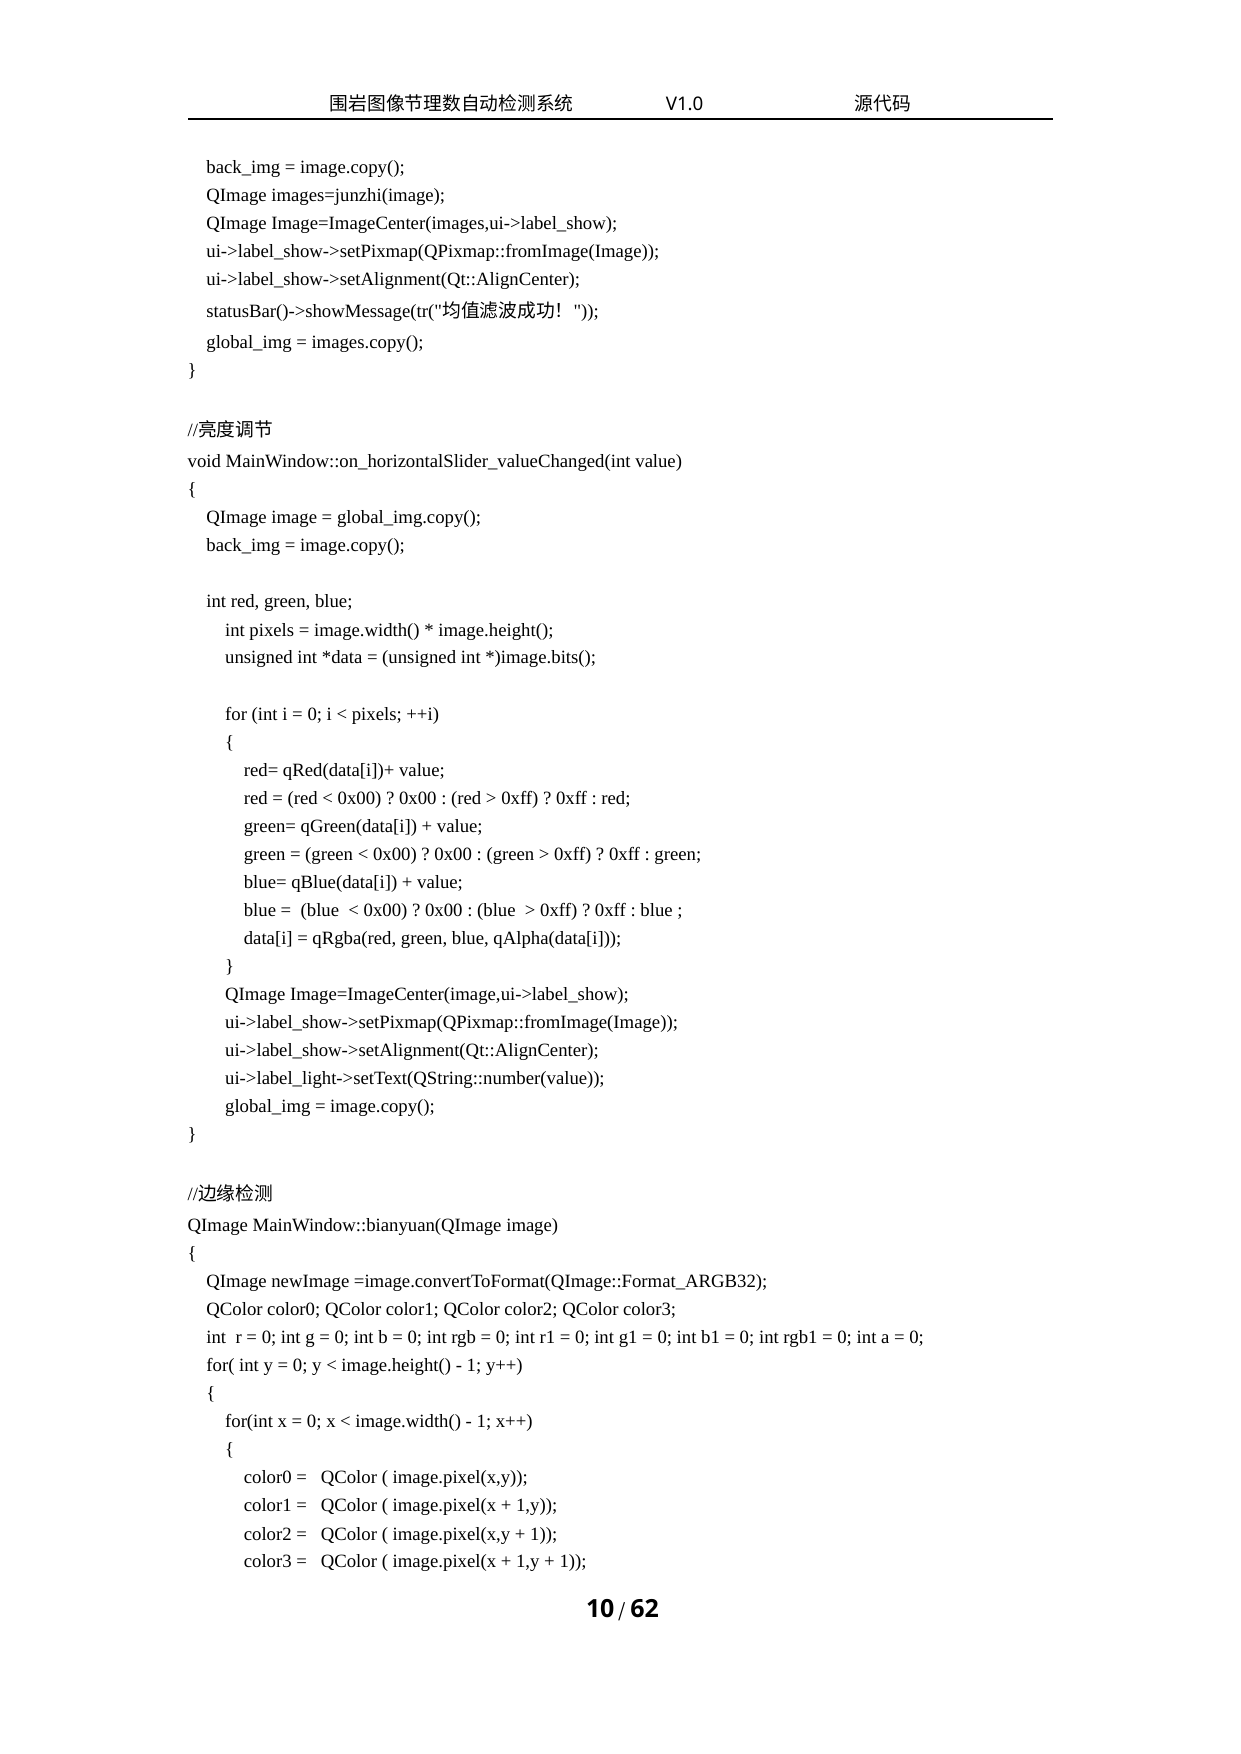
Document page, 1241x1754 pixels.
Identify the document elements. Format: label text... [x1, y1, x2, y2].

text QColor color0; QColor color1; QColor color2; QColor color3; [187, 1298, 1053, 1320]
text data[i] = qRgba(red, green, blue, qAlpha(data[i])); [187, 927, 1053, 948]
text QImage images=junzhi(image); [187, 183, 1053, 205]
text red = (red < 0x00) ? 0x00 : (red > 0xff) ? 0xff : red; [187, 787, 1053, 808]
text int red, green, blue; [187, 590, 1053, 612]
text blue= qBlue(data[i]) + value; [187, 871, 1053, 892]
text global_img = images.copy(); [187, 331, 1053, 352]
text } [187, 359, 1053, 381]
text color0 = QColor ( image.pixel(x,y)); [187, 1466, 1053, 1488]
text ui->label_light->setText(QString::number(value)); [187, 1067, 1053, 1088]
text //亮度调节 [187, 415, 1053, 442]
text for( int y = 0; y < image.height() - 1; y++) [187, 1354, 1053, 1376]
text ui->label_show->setPixmap(QPixmap::fromImage(Image)); [187, 1011, 1053, 1032]
text for(int x = 0; x < image.width() - 1; x++) [187, 1410, 1053, 1432]
text { [187, 1382, 1053, 1404]
text color1 = QColor ( image.pixel(x + 1,y)); [187, 1494, 1053, 1516]
text blue = (blue < 0x00) ? 0x00 : (blue > 0xff) ? 0xff : blue ; [187, 899, 1053, 920]
text back_img = image.copy(); [187, 534, 1053, 556]
text QImage MainWindow::bianyuan(QImage image) [187, 1214, 1053, 1236]
text QImage Image=ImageCenter(image,ui->label_show); [187, 983, 1053, 1004]
text QImage Image=ImageCenter(images,ui->label_show); [187, 212, 1053, 233]
text } [187, 955, 1053, 976]
text QImage newImage =image.convertToFormat(QImage::Format_ARGB32); [187, 1270, 1053, 1292]
text QImage image = global_img.copy(); [187, 506, 1053, 528]
text ui->label_show->setAlignment(Qt::AlignCenter); [187, 268, 1053, 289]
text ui->label_show->setAlignment(Qt::AlignCenter); [187, 1039, 1053, 1060]
text statusBar()->showMessage(tr("均值滤波成功！")); [187, 296, 1053, 323]
text global_img = image.copy(); [187, 1095, 1053, 1116]
text red= qRed(data[i])+ value; [187, 758, 1053, 780]
text for (int i = 0; i < pixels; ++i) [187, 702, 1053, 724]
text { [187, 731, 1053, 752]
text int r = 0; int g = 0; int b = 0; int rgb = 0; int r1 = 0; int g1 = 0; int b1 = 0; int rgb1 = 0; int a = 0; [187, 1326, 1053, 1348]
text int pixels = image.width() * image.height(); [187, 618, 1053, 640]
text { [187, 1438, 1053, 1460]
text void MainWindow::on_horizontalSlider_valueChanged(int value) [187, 450, 1053, 472]
text green= qGreen(data[i]) + value; [187, 814, 1053, 836]
text } [187, 1123, 1053, 1144]
text color2 = QColor ( image.pixel(x,y + 1)); [187, 1522, 1053, 1544]
text green = (green < 0x00) ? 0x00 : (green > 0xff) ? 0xff : green; [187, 843, 1053, 864]
text //边缘检测 [187, 1179, 1053, 1206]
text { [187, 1242, 1053, 1264]
text unsigned int *data = (unsigned int *)image.bits(); [187, 646, 1053, 668]
text color3 = QColor ( image.pixel(x + 1,y + 1)); [187, 1550, 1053, 1572]
text back_img = image.copy(); [187, 156, 1053, 177]
text { [187, 478, 1053, 500]
text ui->label_show->setPixmap(QPixmap::fromImage(Image)); [187, 239, 1053, 261]
